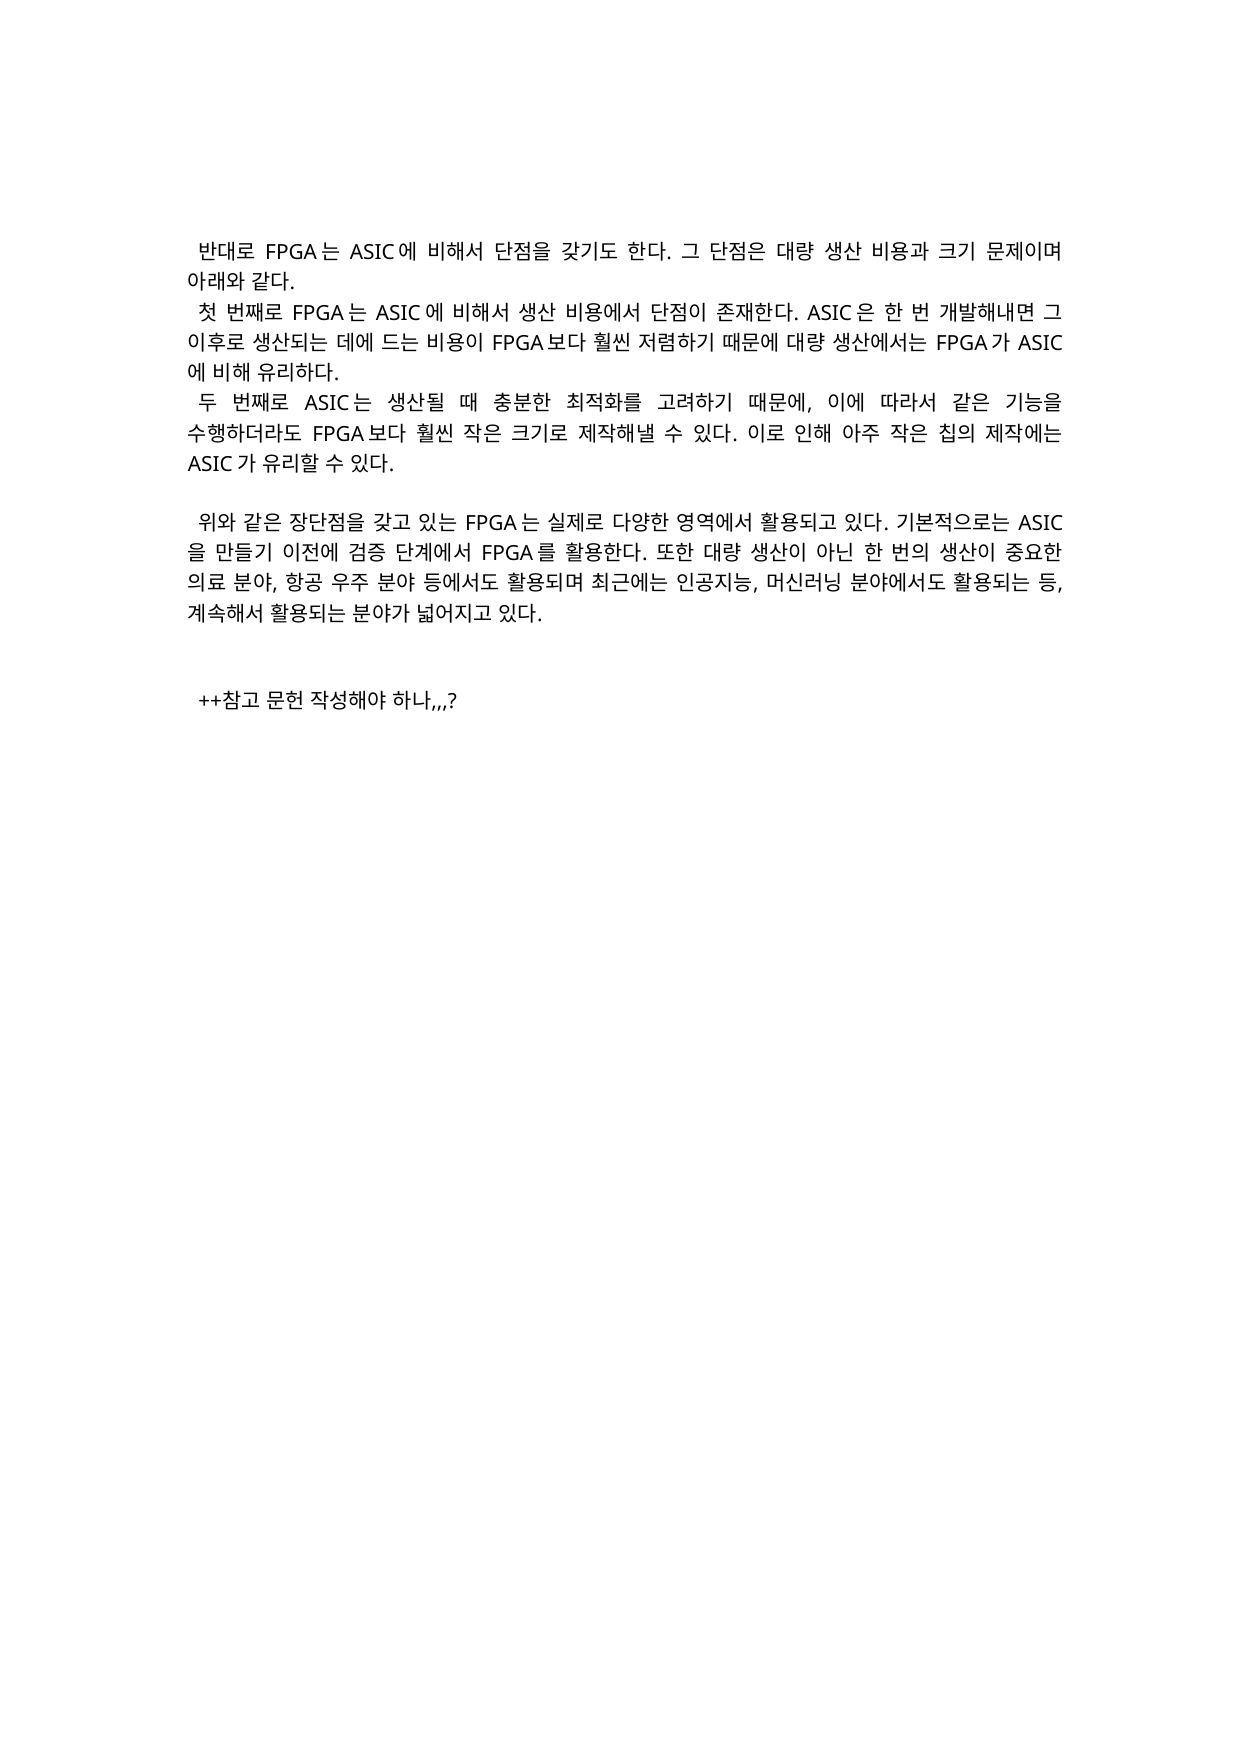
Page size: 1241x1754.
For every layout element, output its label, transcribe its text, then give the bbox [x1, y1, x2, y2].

text 위와 같은 장단점을 갖고 있는 FPGA는 실제로 다양한 영역에서 활용되고 있다. 기본적으로는 ASIC을 만들기 이전에 검증 단계에서 FPGA를 활용한다. 또한 대량 생산이 아닌 한 번의 생산이 중요한 의료 분야, 항공 우주 분야 등에서도 활용되며 최근에는 인공지능, 머신러닝 분야에서도 활용되는 등, 계속해서 활용되는 분야가 넓어지고 있다. [188, 506, 1063, 627]
text 반대로 FPGA는 ASIC에 비해서 단점을 갖기도 한다. 그 단점은 대량 생산 비용과 크기 문제이며 아래와 같다. [188, 235, 1063, 296]
text 첫 번째로 FPGA는 ASIC에 비해서 생산 비용에서 단점이 존재한다. ASIC은 한 번 개발해내면 그 이후로 생산되는 데에 드는 비용이 FPGA보다 훨씬 저렴하기 때문에 대량 생산에서는 FPGA가 ASIC에 비해 유리하다. [188, 296, 1063, 387]
text ++참고 문헌 작성해야 하나,,,? [188, 684, 1063, 714]
text 두 번째로 ASIC는 생산될 때 충분한 최적화를 고려하기 때문에, 이에 따라서 같은 기능을 수행하더라도 FPGA보다 훨씬 작은 크기로 제작해낼 수 있다. 이로 인해 아주 작은 칩의 제작에는 ASIC가 유리할 수 있다. [188, 387, 1063, 478]
